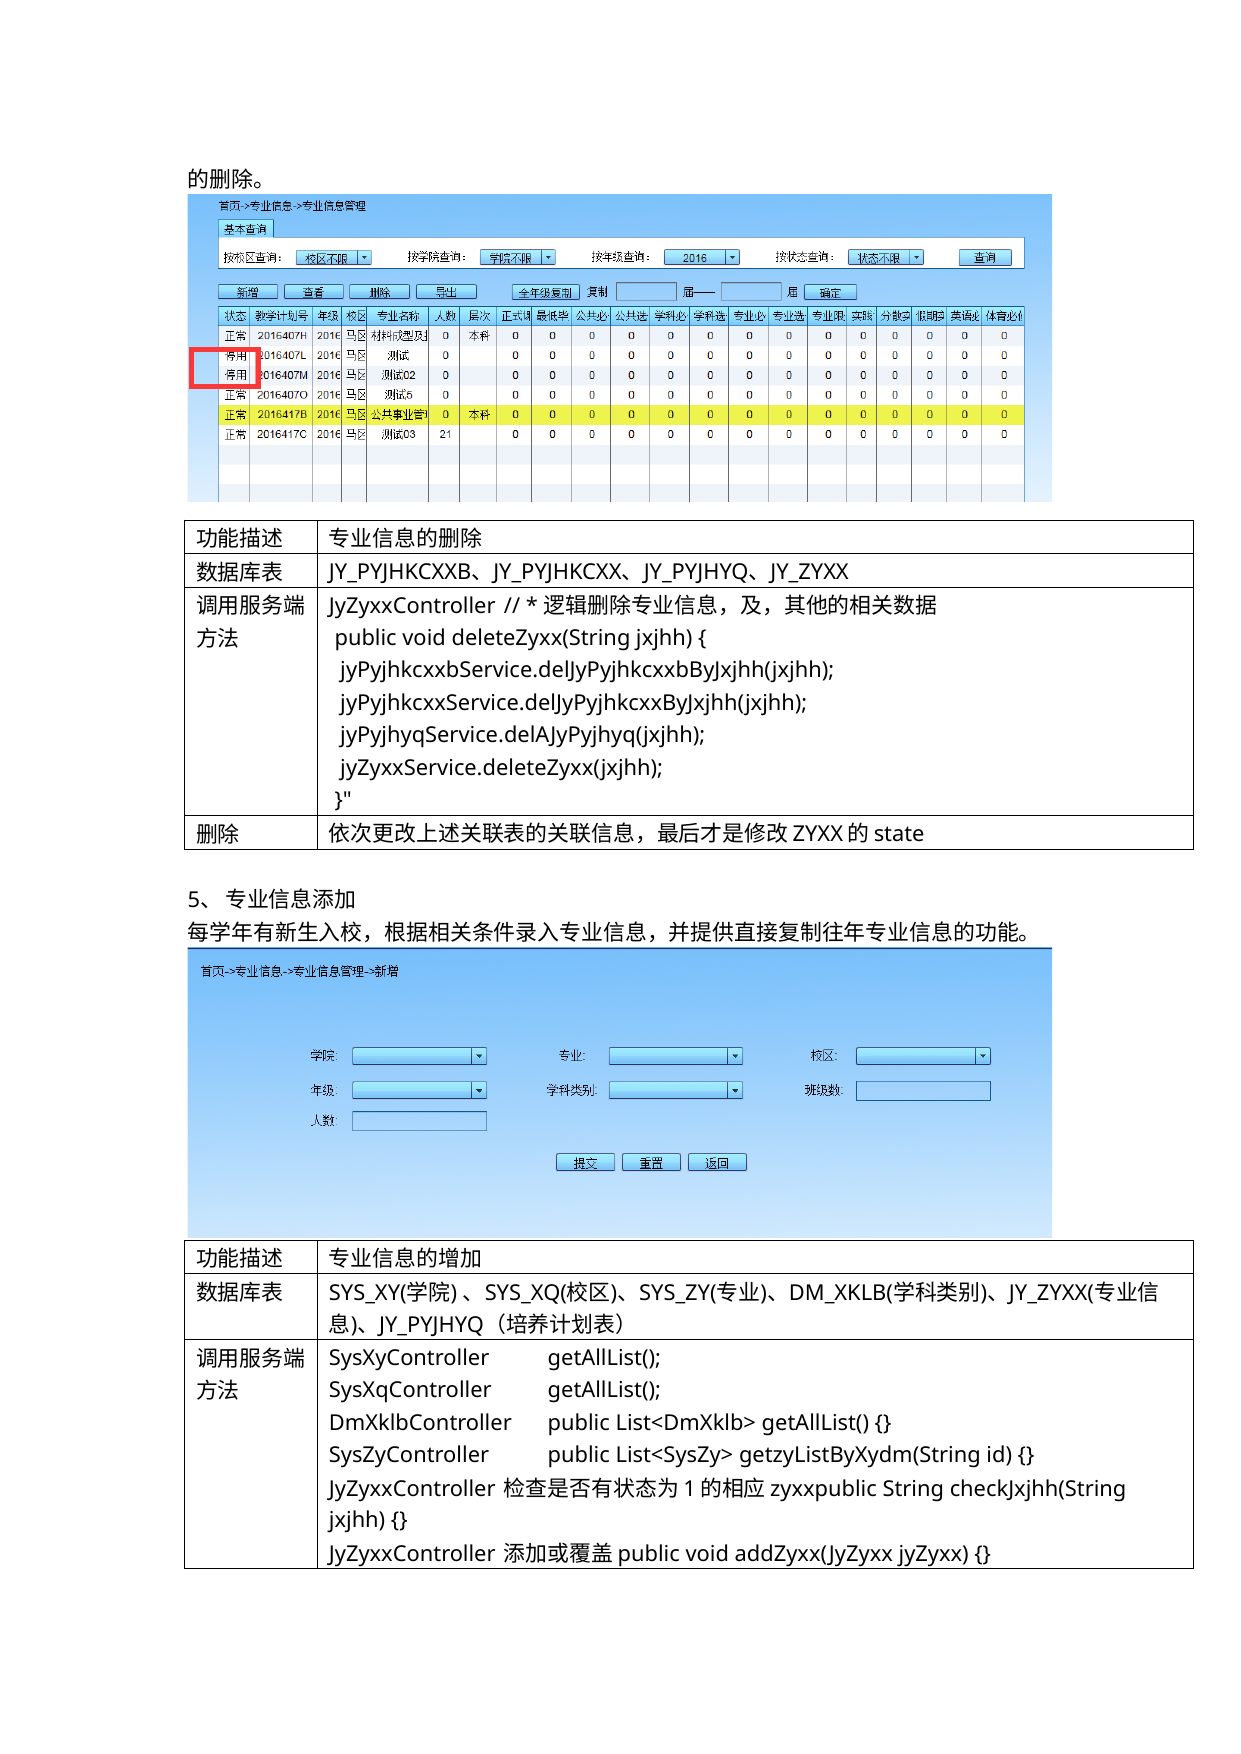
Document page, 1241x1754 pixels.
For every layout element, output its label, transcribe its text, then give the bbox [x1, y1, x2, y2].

text 每学年有新生入校，根据相关条件录入专业信息，并提供直接复制往年专业信息的功能。 [187, 915, 1053, 947]
table_cell JyZyxxController // * 逻辑删除专业信息，及，其他的相关数据 public void deleteZyxx(String jxjhh) { jyPyjhkcxxbService.delJyPyjhkcxxbByJxjhh(jxjhh); jyPyjhkcxxService.delJyPyjhkcxxByJxjhh(jxjhh); jyPyjhyqService.delAJyPyjhyq(jxjhh); jyZyxxService.deleteZyxx(jxjhh); }" [318, 588, 1193, 815]
table_cell 调用服务端方法 [185, 588, 317, 815]
table_cell JY_PYJHKCXXB、JY_PYJHKCXX、JY_PYJHYQ、JY_ZYXX [318, 554, 1193, 587]
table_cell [318, 1340, 1193, 1568]
table_header 专业信息的删除 [318, 521, 1193, 553]
picture [187, 194, 1053, 502]
table_header 功能描述 [185, 521, 317, 553]
table_cell 数据库表 [185, 1274, 317, 1339]
table_cell SYS_XY(学院) 、SYS_XQ(校区)、SYS_ZY(专业)、DM_XKLB(学科类别)、JY_ZYXX(专业信息)、JY_PYJHYQ（培养计划表） [318, 1274, 1193, 1339]
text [187, 162, 1053, 194]
table_header 专业信息的增加 [318, 1241, 1193, 1273]
picture [187, 947, 1053, 1238]
table_cell 依次更改上述关联表的关联信息，最后才是修改ZYXX的state [318, 816, 1193, 849]
list 专业信息添加 [187, 882, 1053, 915]
table_cell 调用服务端方法 [185, 1340, 317, 1568]
table_cell 数据库表 [185, 554, 317, 587]
table_cell 删除 [185, 816, 317, 849]
table_header 功能描述 [185, 1241, 317, 1273]
